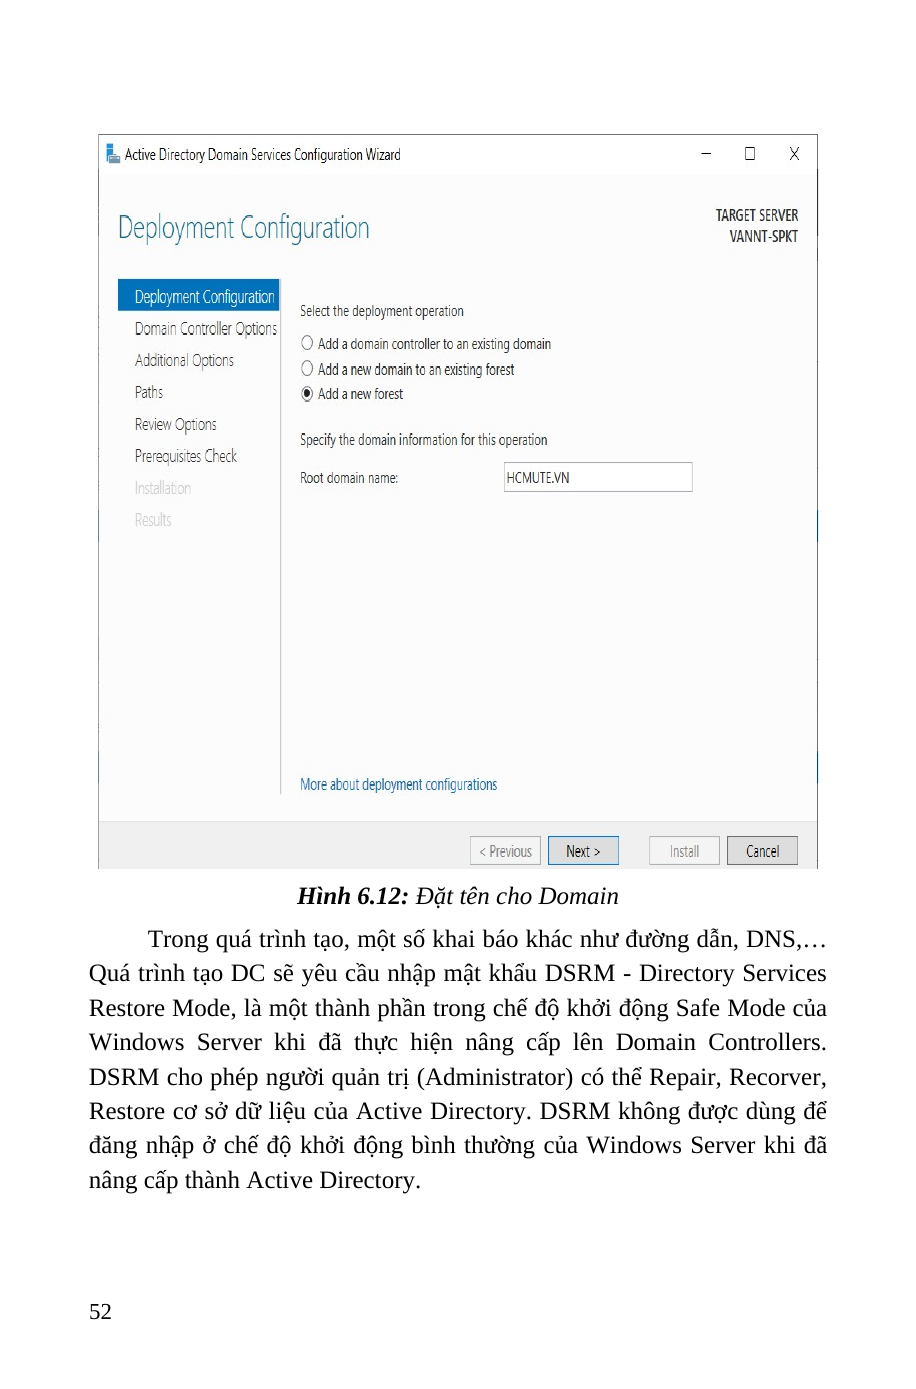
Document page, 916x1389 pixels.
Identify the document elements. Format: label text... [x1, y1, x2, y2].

text Trong quá trình tạo, một số khai báo khác như đường dẫn, DNS,… Quá trình tạo DC sẽ yêu cầu nhập mật khẩu DSRM - Directory Services Restore Mode, là một thành phần trong chế độ khởi động Safe Mode của Windows Server khi đã thực hiện nâng cấp lên Domain Controllers. DSRM cho phép người quản trị (Administrator) có thể Repair, Recorver, Restore cơ sở dữ liệu của Active Directory. DSRM không được dùng để đăng nhập ở chế độ khởi động bình thường của Windows Server khi đã nâng cấp thành Active Directory. [89, 924, 828, 1194]
picture [98, 134, 819, 869]
text Hình 6.12: Đặt tên cho Domain [297, 881, 886, 910]
